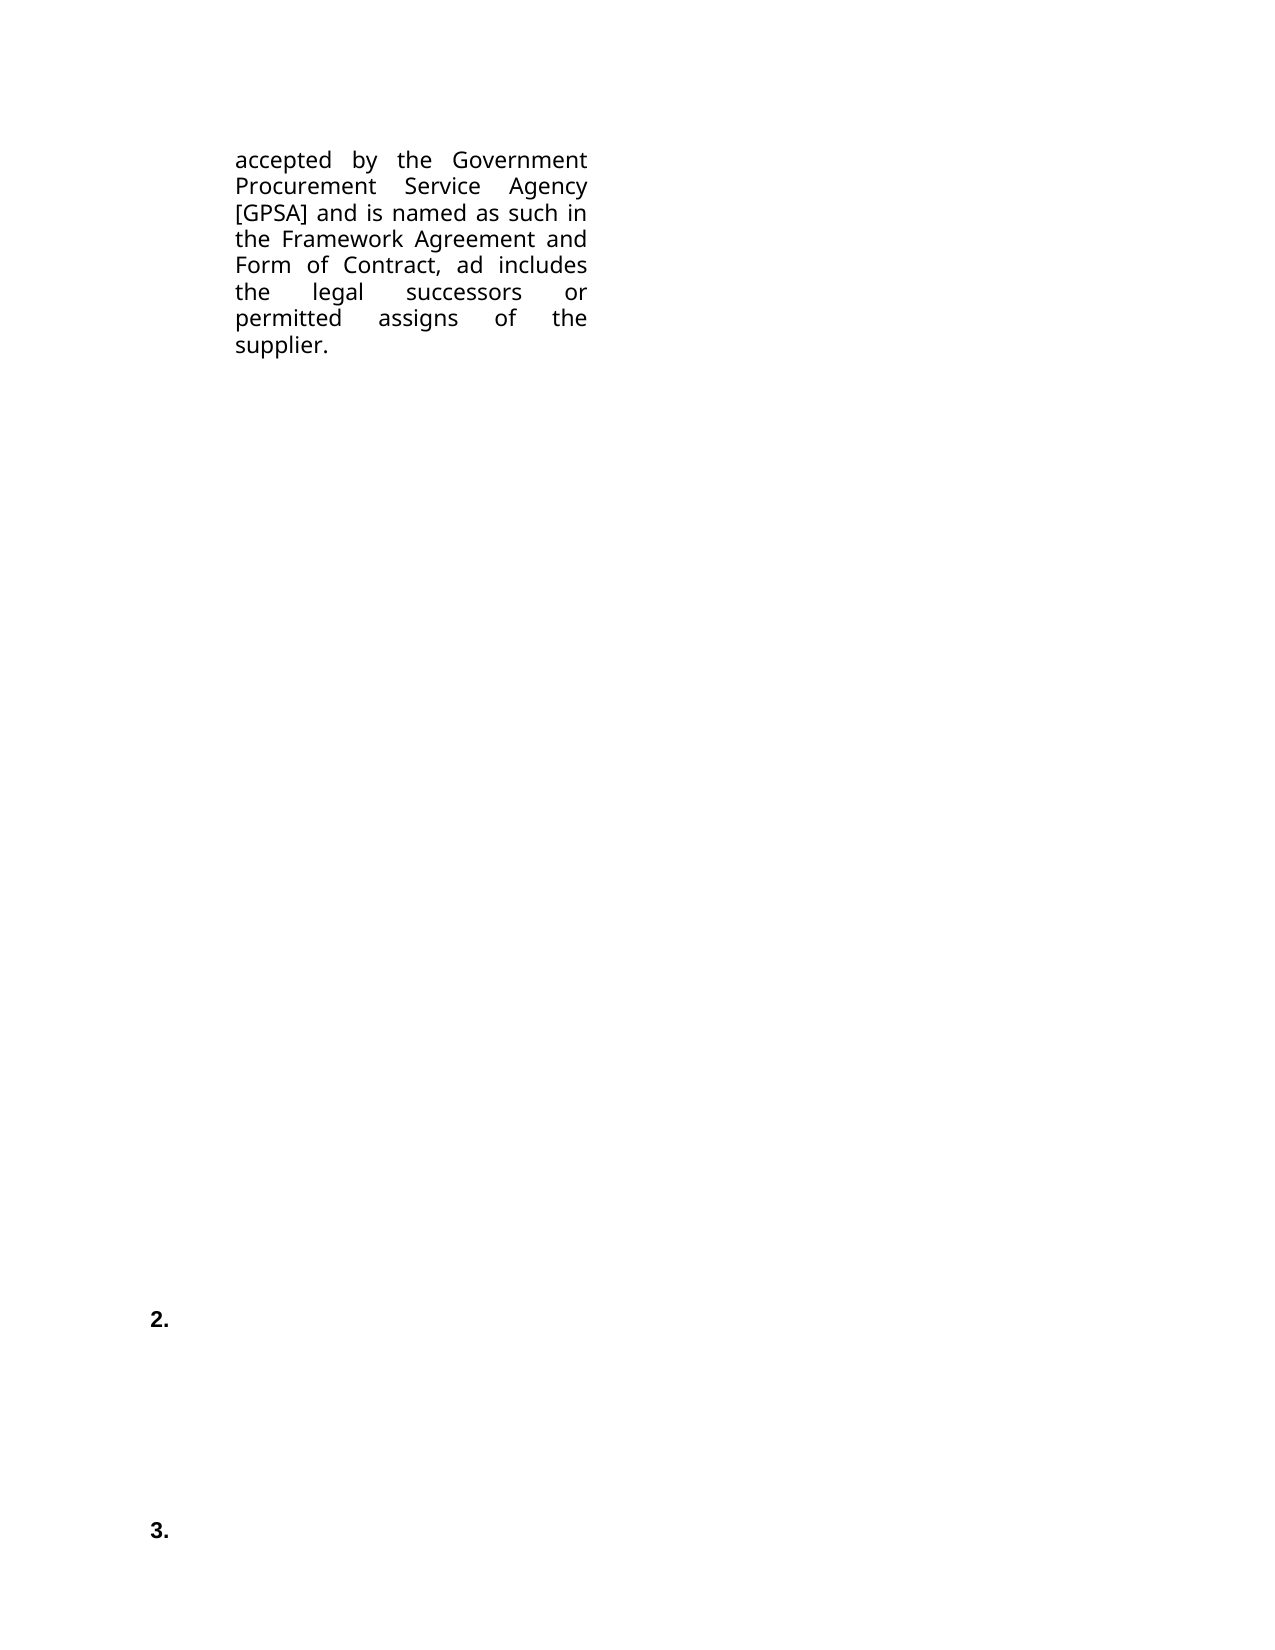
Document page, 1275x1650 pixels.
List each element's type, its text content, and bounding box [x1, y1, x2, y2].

table_cell 3. [143, 1395, 237, 1545]
table_header 2. [143, 373, 237, 1395]
